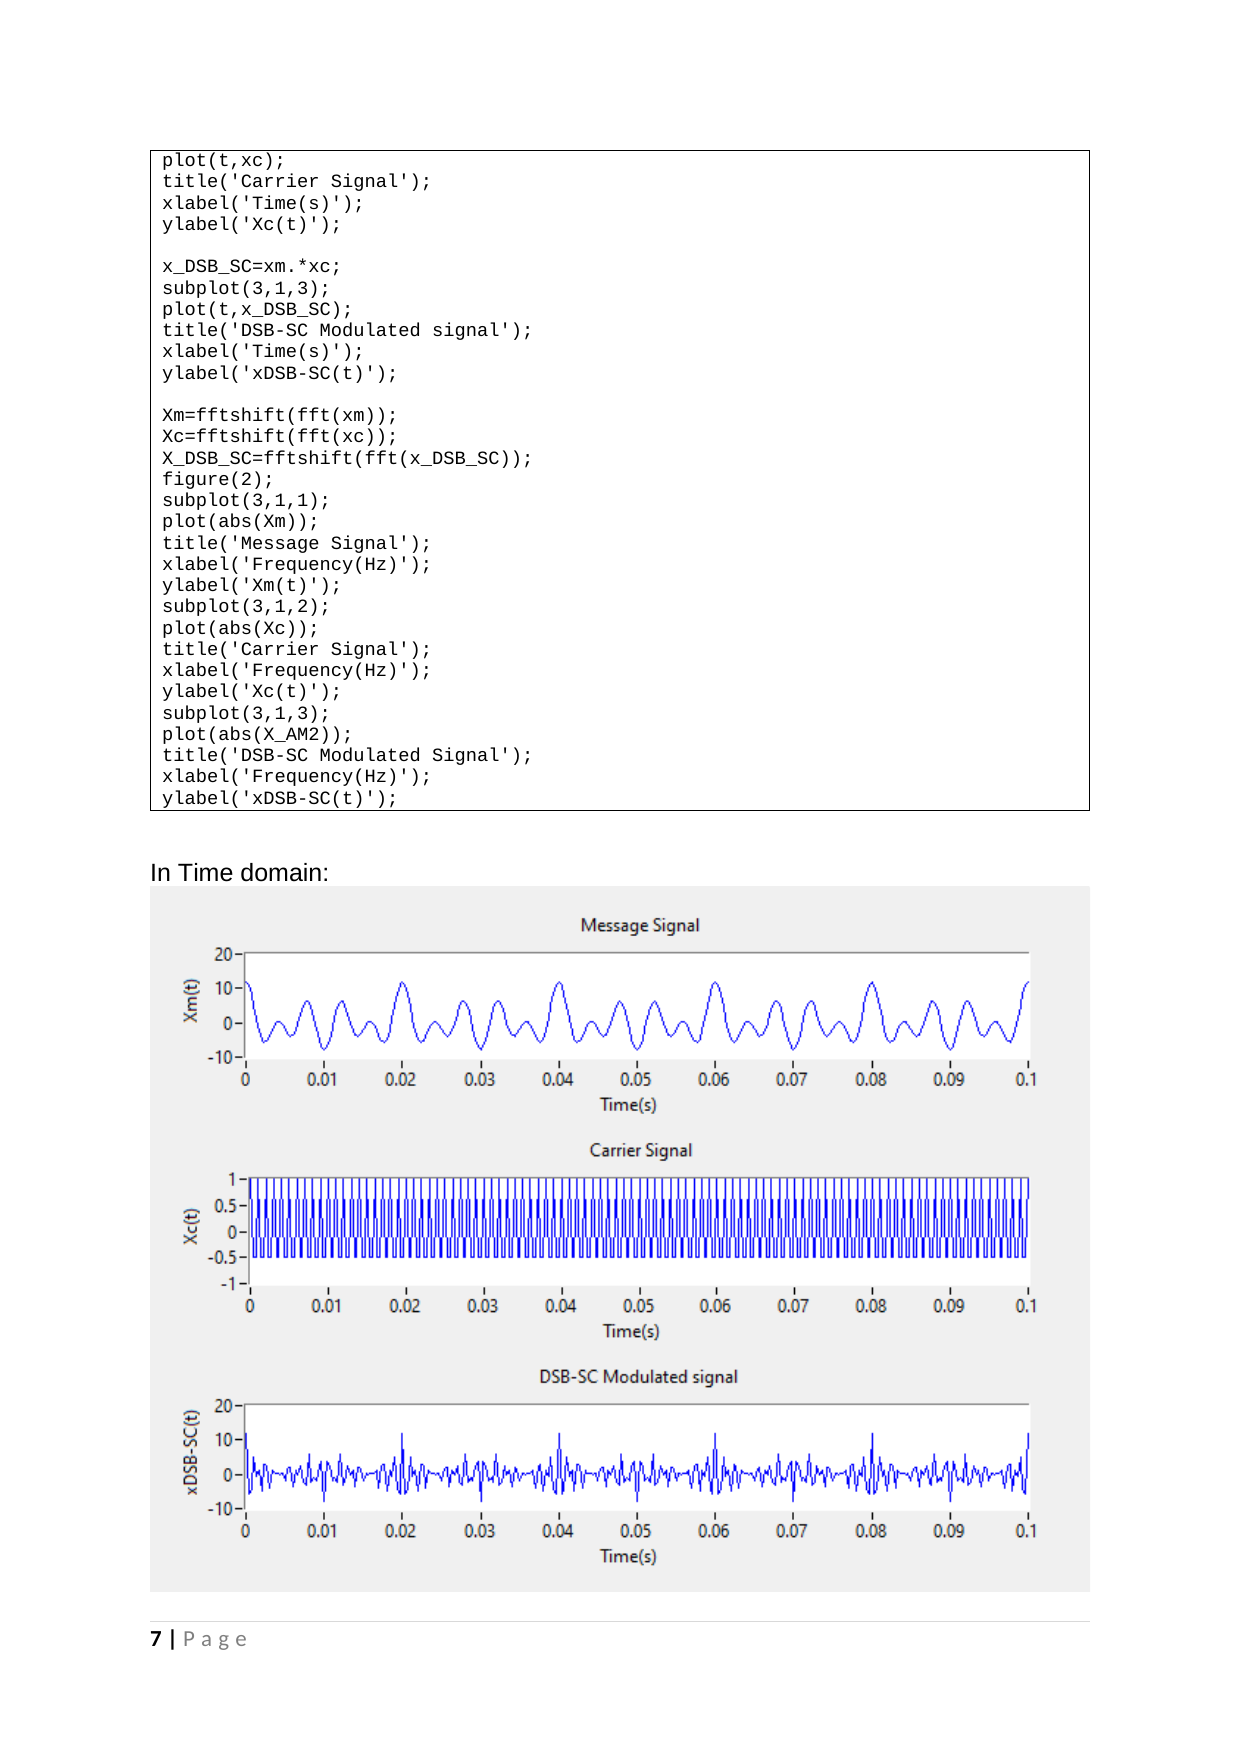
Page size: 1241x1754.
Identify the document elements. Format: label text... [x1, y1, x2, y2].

picture [150, 886, 1091, 1592]
text In Time domain: [150, 858, 1090, 886]
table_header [151, 151, 1089, 810]
